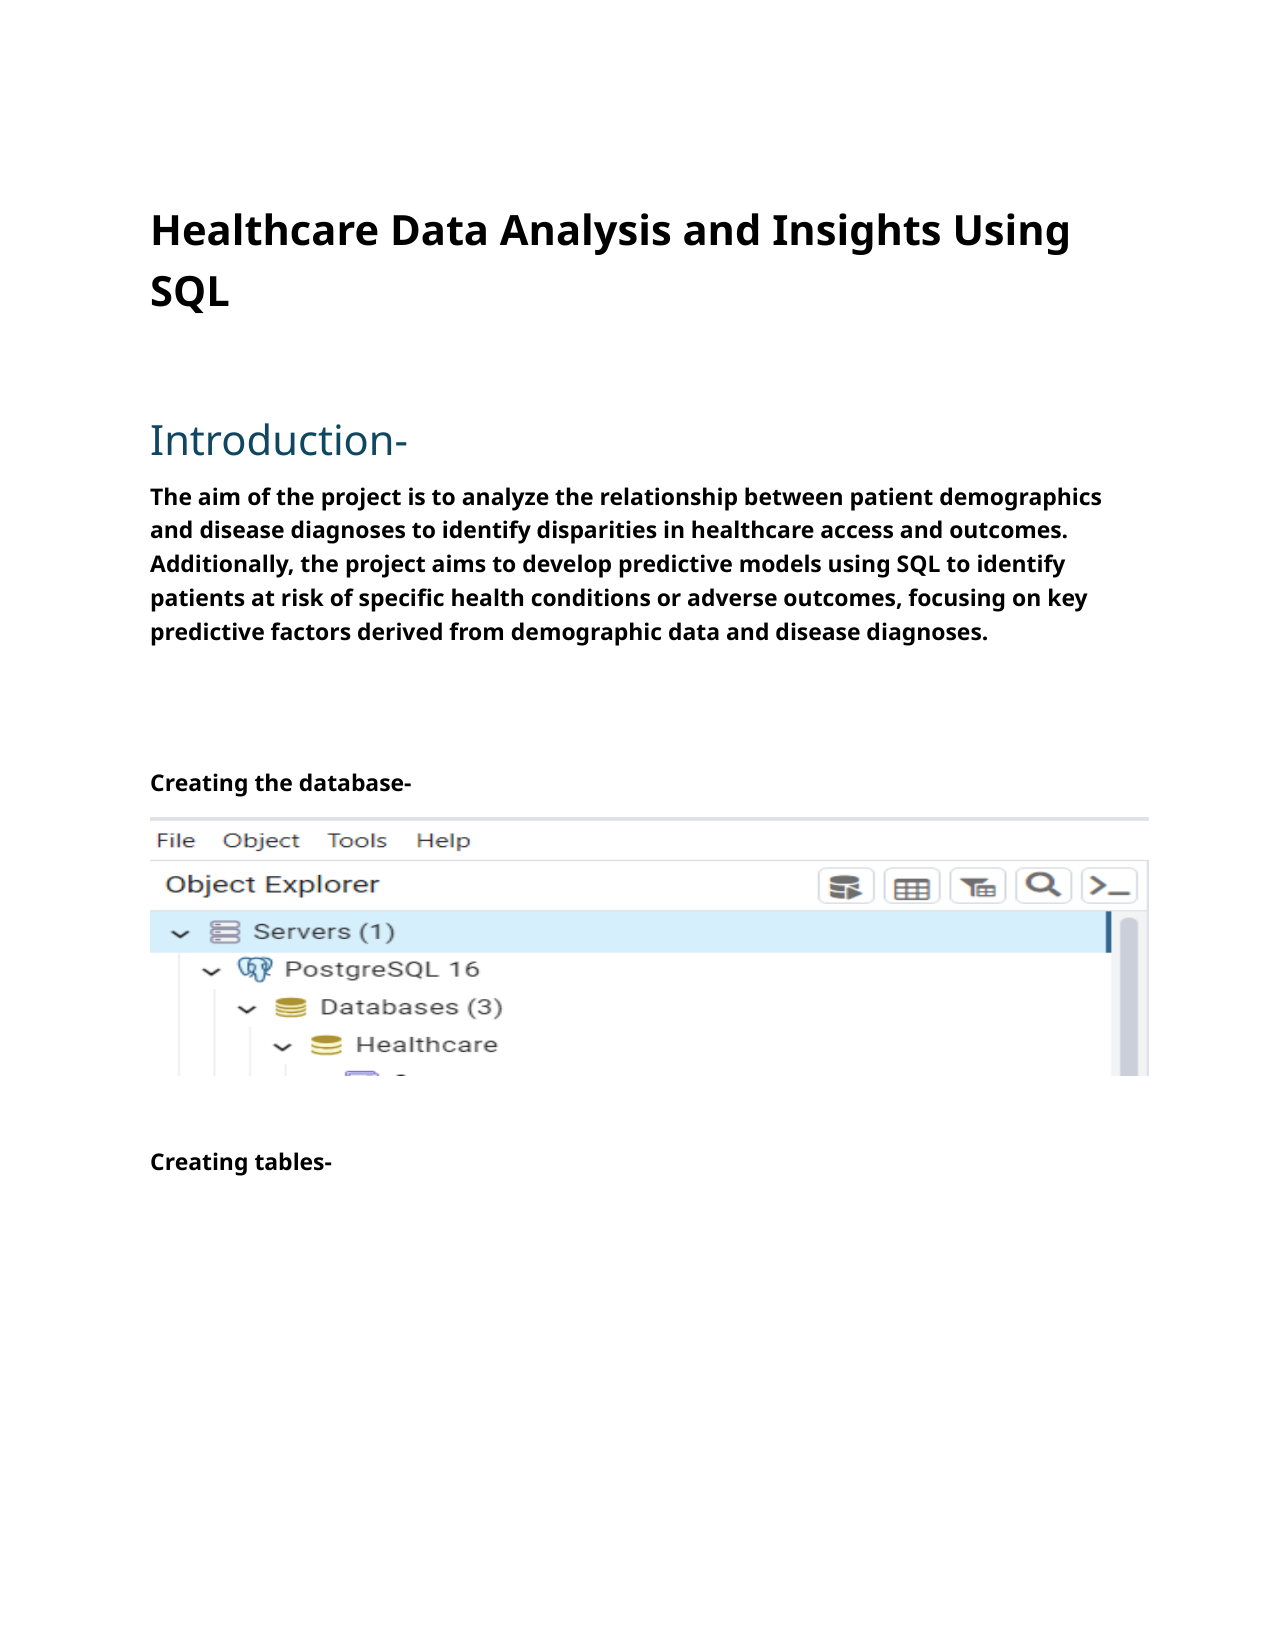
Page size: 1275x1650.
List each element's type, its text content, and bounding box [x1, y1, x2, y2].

text The aim of the project is to analyze the relationship between patient demographics and disease diagnoses to identify disparities in healthcare access and outcomes. Additionally, the project aims to develop predictive models using SQL to identify patients at risk of specific health conditions or adverse outcomes, focusing on key predictive factors derived from demographic data and disease diagnoses. [150, 480, 1125, 647]
text Creating the database- [150, 767, 1125, 798]
text Healthcare Data Analysis and Insights Using SQL [150, 200, 1125, 318]
text Creating tables- [150, 1145, 1125, 1177]
subtitle Introduction- [150, 411, 1125, 468]
picture [150, 817, 1149, 1076]
